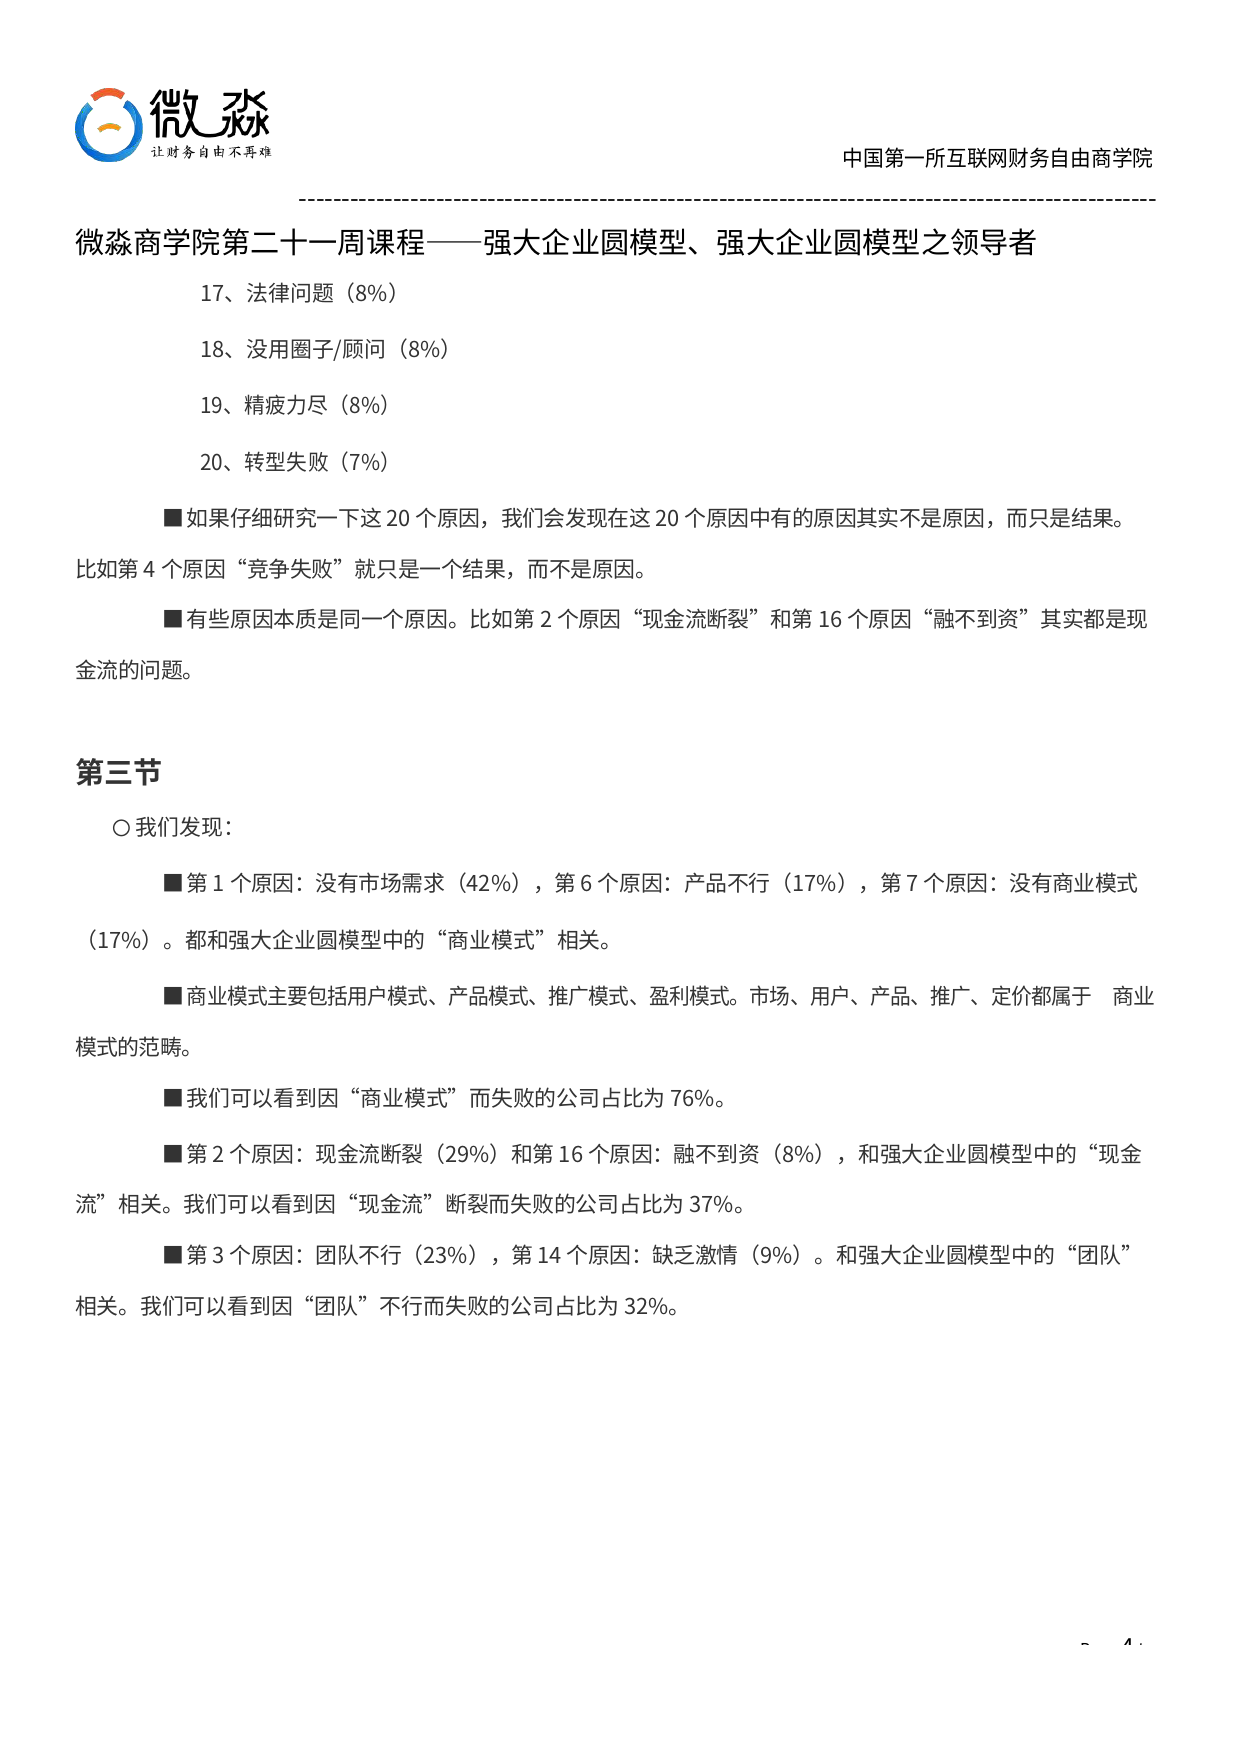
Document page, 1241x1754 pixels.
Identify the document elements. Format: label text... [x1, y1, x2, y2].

text 17、法律问题（8%） [200, 276, 1188, 307]
list 第 1 个原因：没有市场需求（42%），第 6 个原因：产品不行（17%），第 7 个原因：没有商业模式 [162, 866, 1188, 898]
text 18、没用圈子/顾问（8%） [200, 332, 1188, 364]
list 有些原因本质是同一个原因。比如第 2 个原因“现金流断裂”和第 16 个原因“融不到资”其实都是现金流的问题。 [75, 602, 1165, 685]
list 我们可以看到因“商业模式”而失败的公司占比为 76%。 [162, 1081, 1188, 1112]
subtitle 第三节 [75, 749, 1188, 792]
text 20、转型失败（7%） [200, 445, 1188, 476]
list 如果仔细研究一下这 20 个原因，我们会发现在这 20 个原因中有的原因其实不是原因，而只是结果。比如第 4 个原因“竞争失败”就只是一个结果，而不是原因。 [75, 501, 1157, 583]
list 第 3 个原因：团队不行（23%），第 14 个原因：缺乏激情（9%）。和强大企业圆模型中的“团队” 相关。我们可以看到因“团队”不行而失败的公司占比为 32%。 [75, 1238, 1156, 1321]
text 19、精疲力尽（8%） [200, 388, 1188, 420]
text （17%）。都和强大企业圆模型中的“商业模式”相关。 [75, 923, 1188, 954]
text 〇 我们发现： [112, 810, 1188, 842]
list 第 2 个原因：现金流断裂（29%）和第 16 个原因：融不到资（8%），和强大企业圆模型中的“现金流”相关。我们可以看到因“现金流”断裂而失败的公司占比为 37%。 [75, 1137, 1156, 1219]
picture [75, 88, 272, 162]
list 商业模式主要包括用户模式、产品模式、推广模式、盈利模式。市场、用户、产品、推广、定价都属于 商业模式的范畴。 [75, 979, 1165, 1061]
